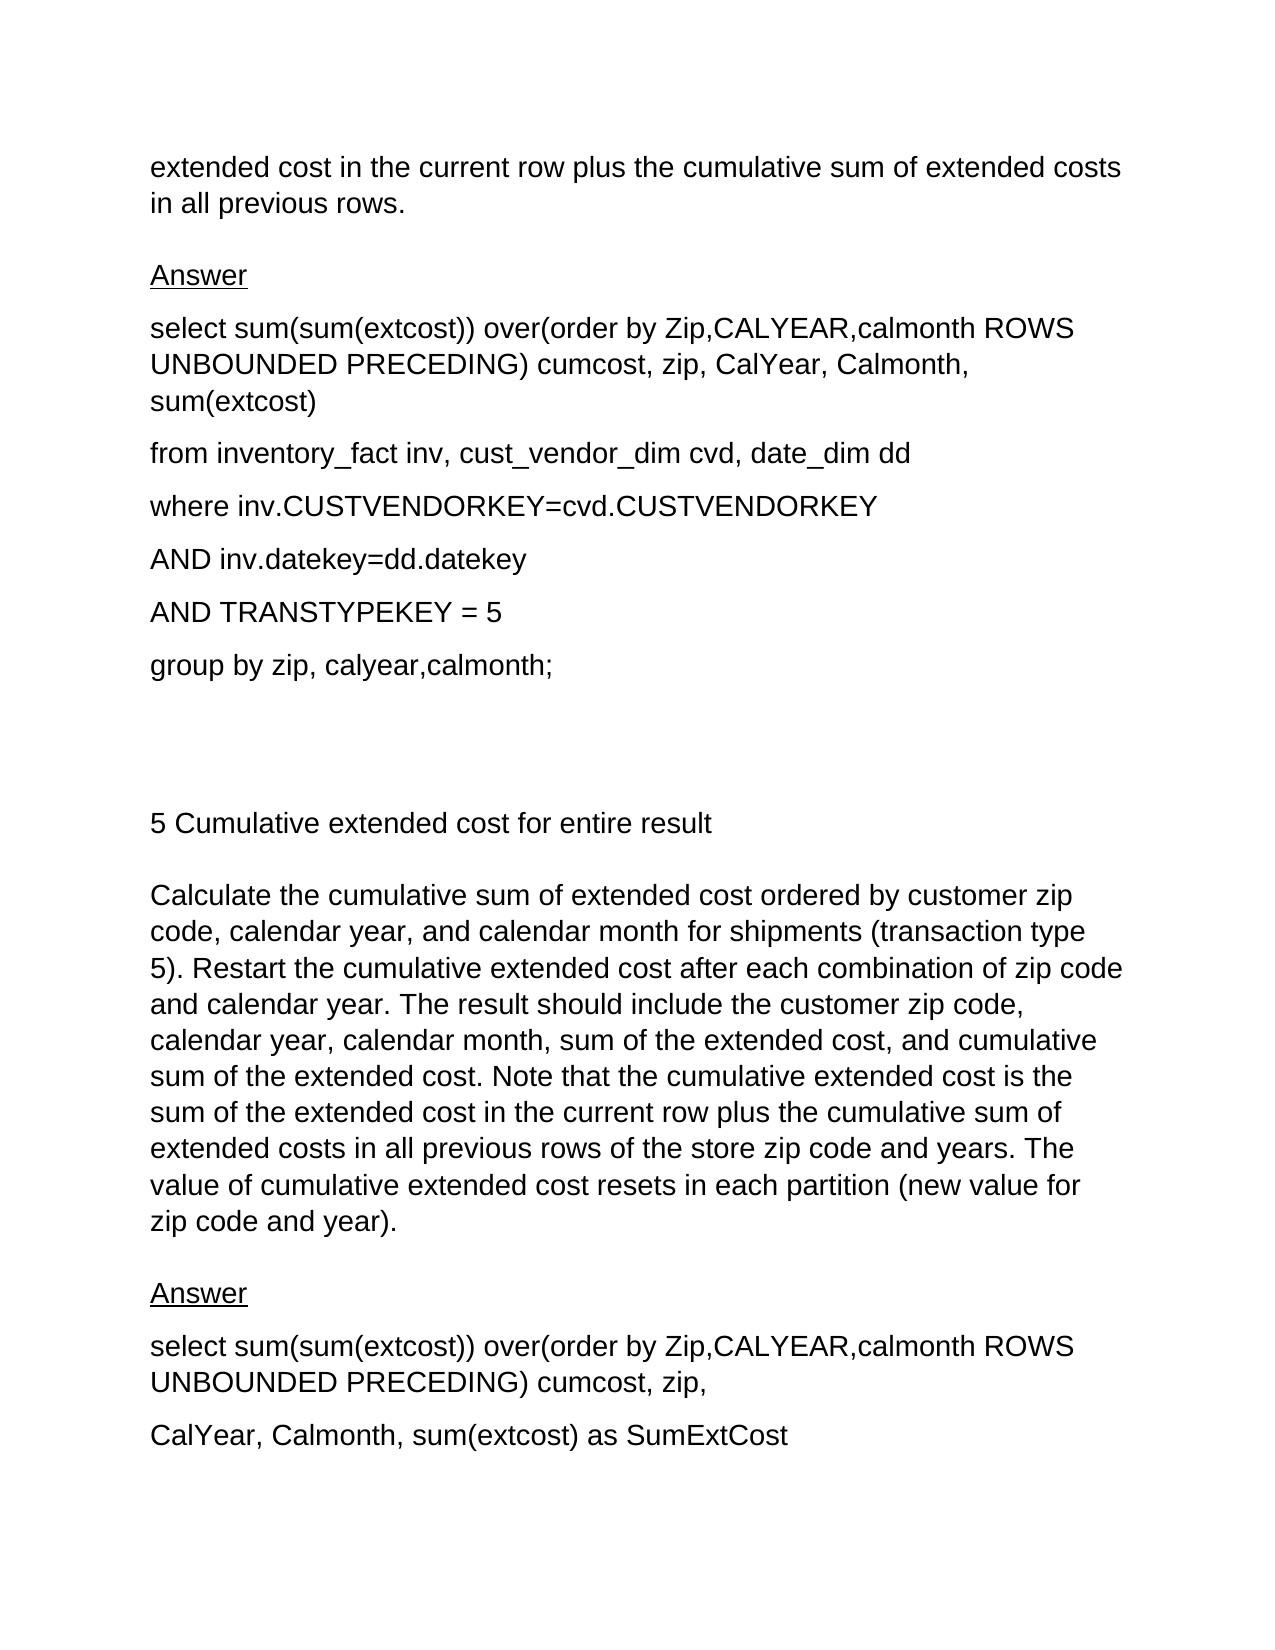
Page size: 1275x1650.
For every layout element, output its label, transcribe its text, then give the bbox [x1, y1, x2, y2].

text AND TRANSTYPEKEY = 5 [150, 595, 1125, 628]
text select sum(sum(extcost)) over(order by Zip,CALYEAR,calmonth ROWS UNBOUNDED PRECEDING) cumcost, zip, CalYear, Calmonth, sum(extcost) [150, 311, 1125, 417]
text AND inv.datekey=dd.datekey [150, 542, 1125, 576]
text 5 Cumulative extended cost for entire result Calculate the cumulative sum of extended cost ordered by customer zip code, calendar year, and calendar month for shipments (transaction type 5). Restart the cumulative extended cost after each combination of zip code and calendar year. The result should include the customer zip code, calendar year, calendar month, sum of the extended cost, and cumulative sum of the extended cost. Note that the cumulative extended cost is the sum of the extended cost in the current row plus the cumulative sum of extended costs in all previous rows of the store zip code and years. The value of cumulative extended cost resets in each partition (new value for zip code and year). Answer [150, 806, 1125, 1309]
text from inventory_fact inv, cust_vendor_dim cvd, date_dim dd [150, 436, 1125, 470]
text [150, 150, 1125, 292]
text CalYear, Calmonth, sum(extcost) as SumExtCost [150, 1418, 1125, 1451]
text where inv.CUSTVENDORKEY=cvd.CUSTVENDORKEY [150, 489, 1125, 523]
text select sum(sum(extcost)) over(order by Zip,CALYEAR,calmonth ROWS UNBOUNDED PRECEDING) cumcost, zip, [150, 1329, 1125, 1398]
text group by zip, calyear,calmonth; [150, 648, 1125, 681]
